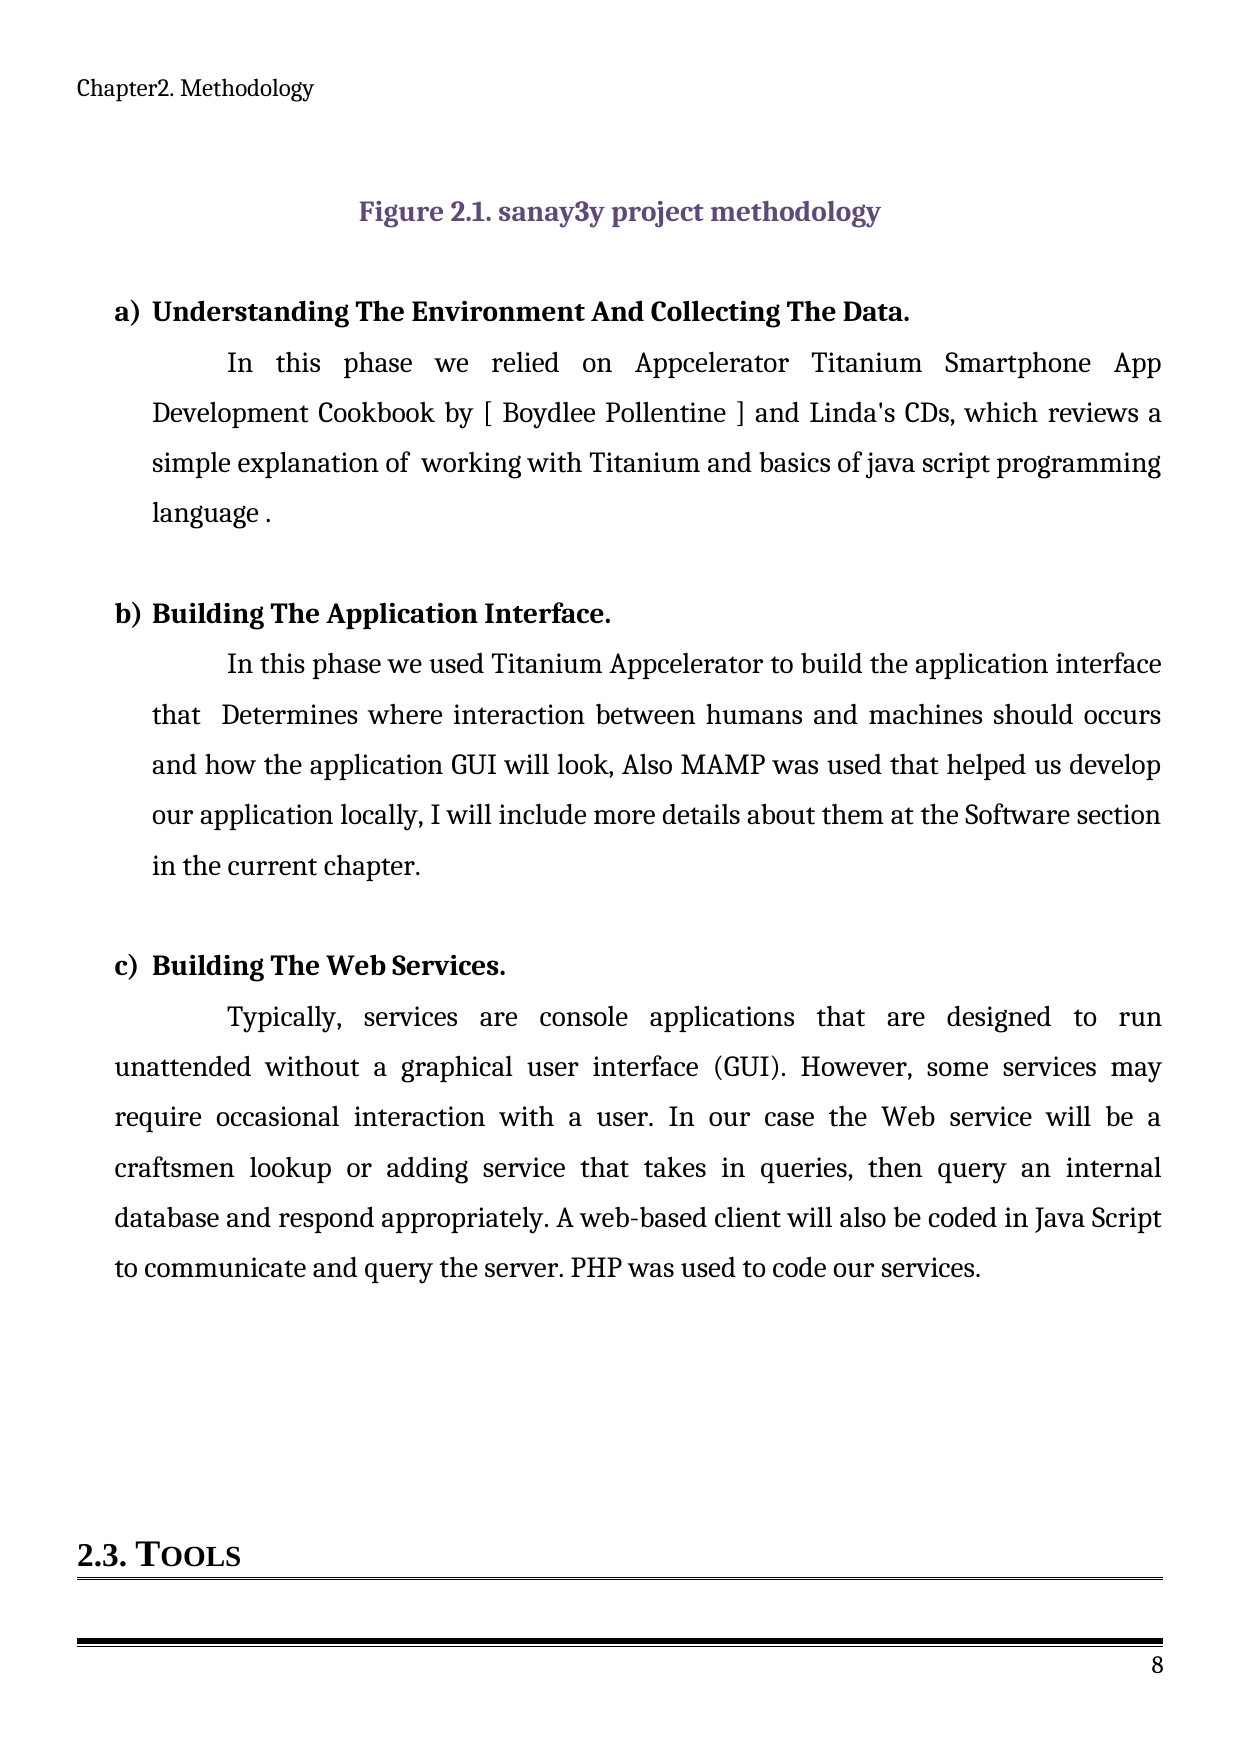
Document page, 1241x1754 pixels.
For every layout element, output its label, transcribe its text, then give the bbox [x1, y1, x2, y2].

list Understanding The Environment And Collecting The Data. [114, 295, 1163, 329]
list In this phase we used Titanium Appcelerator to build the application interface that Determines where interaction between humans and machines should occurs and how the application GUI will look, Also MAMP was used that helped us develop our application locally, I will include more details about them at the Software section in the current chapter. [152, 648, 1163, 882]
text Typically, services are console applications that are designed to run unattended without a graphical user interface (GUI). However, some services may require occasional interaction with a user. In our case the Web service will be a craftsmen lookup or adding service that takes in queries, then query an internal database and respond appropriately. A web-based client will also be coded in Java Script to communicate and query the server. PHP was used to code our services. [114, 1000, 1163, 1285]
text 2.3. TOOLS [77, 1532, 1163, 1577]
list Building The Web Services. [114, 949, 1163, 983]
list In this phase we relied on Appcelerator Titanium Smartphone App Development Cookbook by [ Boydlee Pollentine ] and Linda's CDs, which reviews a simple explanation of working with Titanium and basics of java script programming language . [152, 346, 1163, 530]
text Figure 2.1. sanay3y project methodology [77, 195, 1163, 228]
list Building The Application Interface. [114, 597, 1163, 631]
